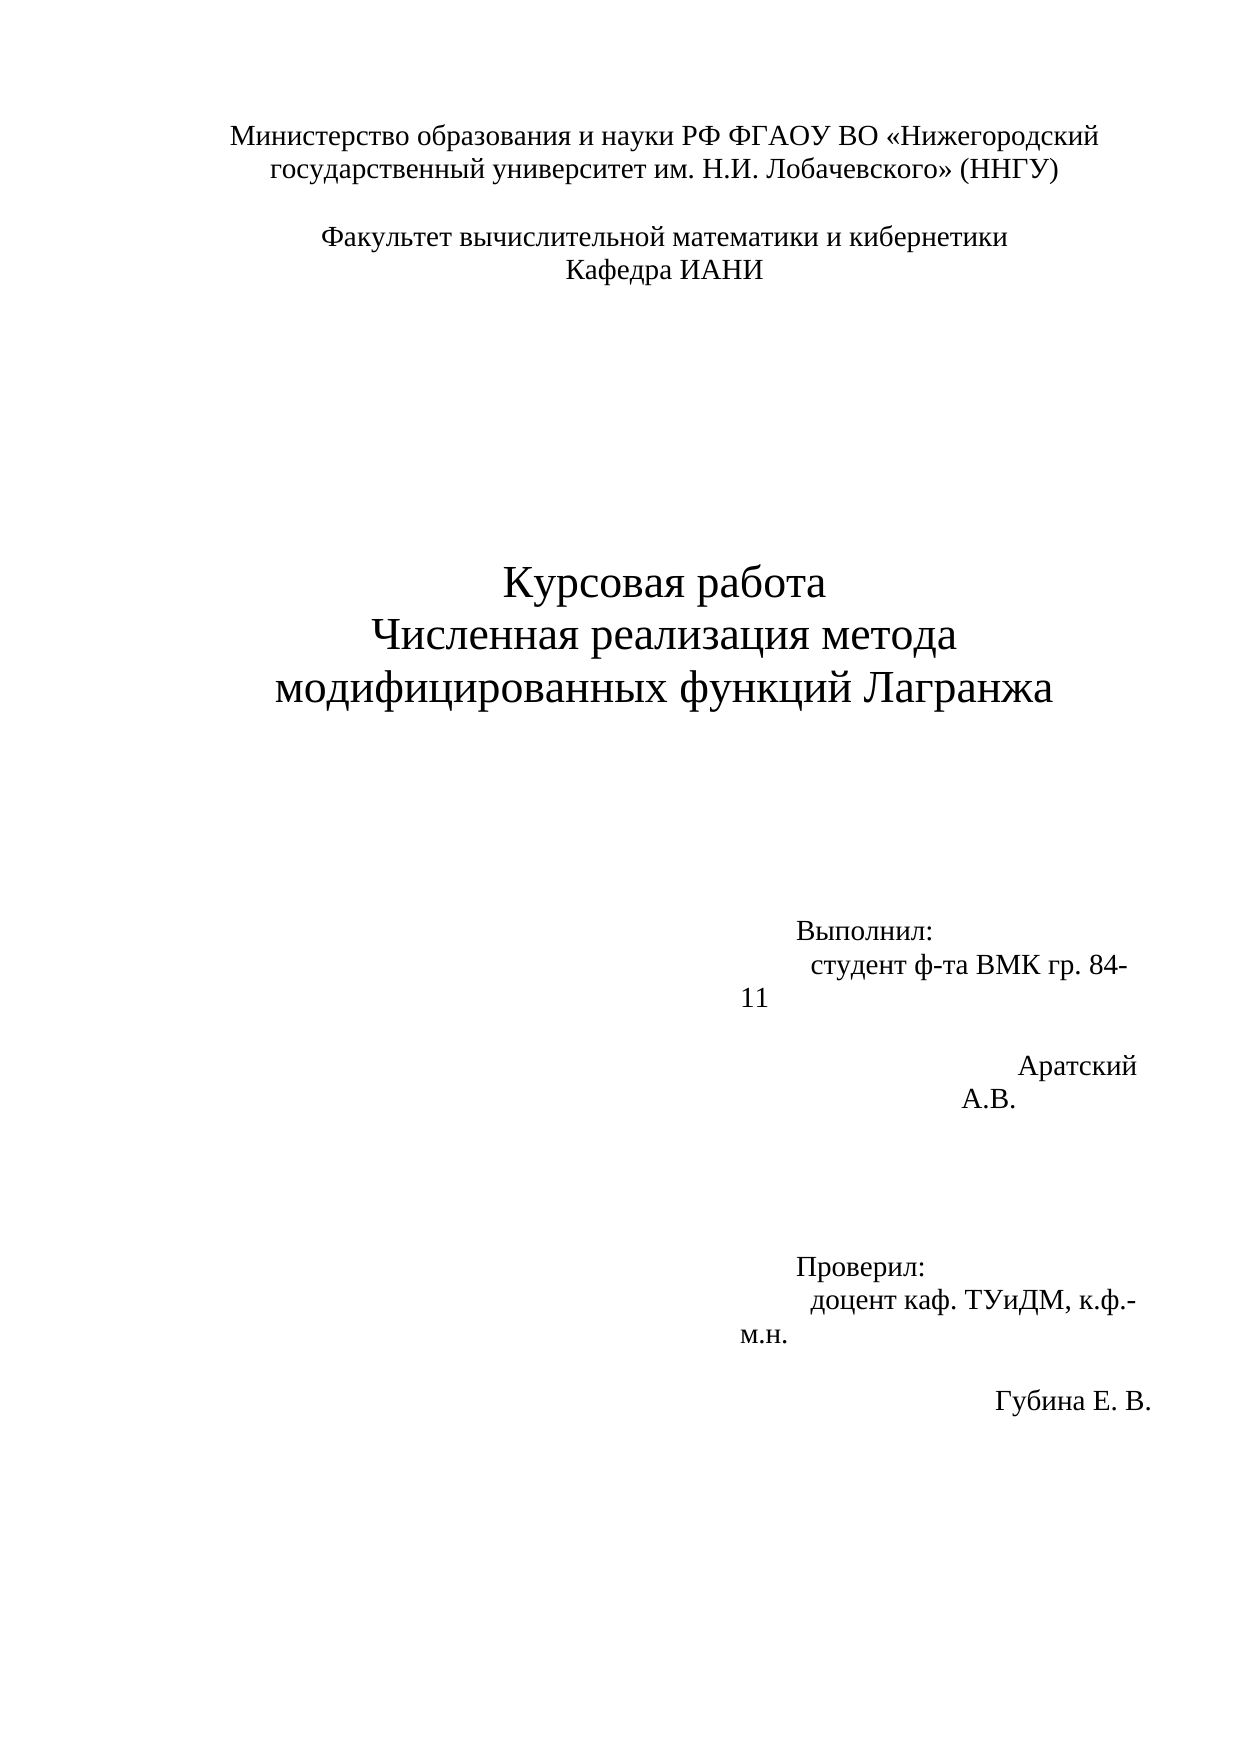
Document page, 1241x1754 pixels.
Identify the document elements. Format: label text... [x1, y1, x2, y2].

text Губина Е. В. [177, 1383, 1152, 1417]
text Министерство образования и науки РФ ФГАОУ ВО «Нижегородский государственный университет им. Н.И. Лобачевского» (ННГУ) [177, 118, 1152, 185]
text Численная реализация метода модифицированных функций Лагранжа [177, 607, 1152, 712]
text Кафедра ИАНИ [177, 252, 1152, 286]
text Курсовая работа [177, 554, 1152, 607]
text Факультет вычислительной математики и кибернетики [177, 219, 1152, 252]
text Проверил: [740, 1249, 1152, 1282]
text Выполнил: [740, 913, 1152, 947]
text Аратский А.В. [961, 1048, 1152, 1115]
text студент ф-та ВМК гр. 84-11 [740, 947, 1152, 1014]
text доцент каф. ТУиДМ, к.ф.-м.н. [740, 1282, 1152, 1349]
